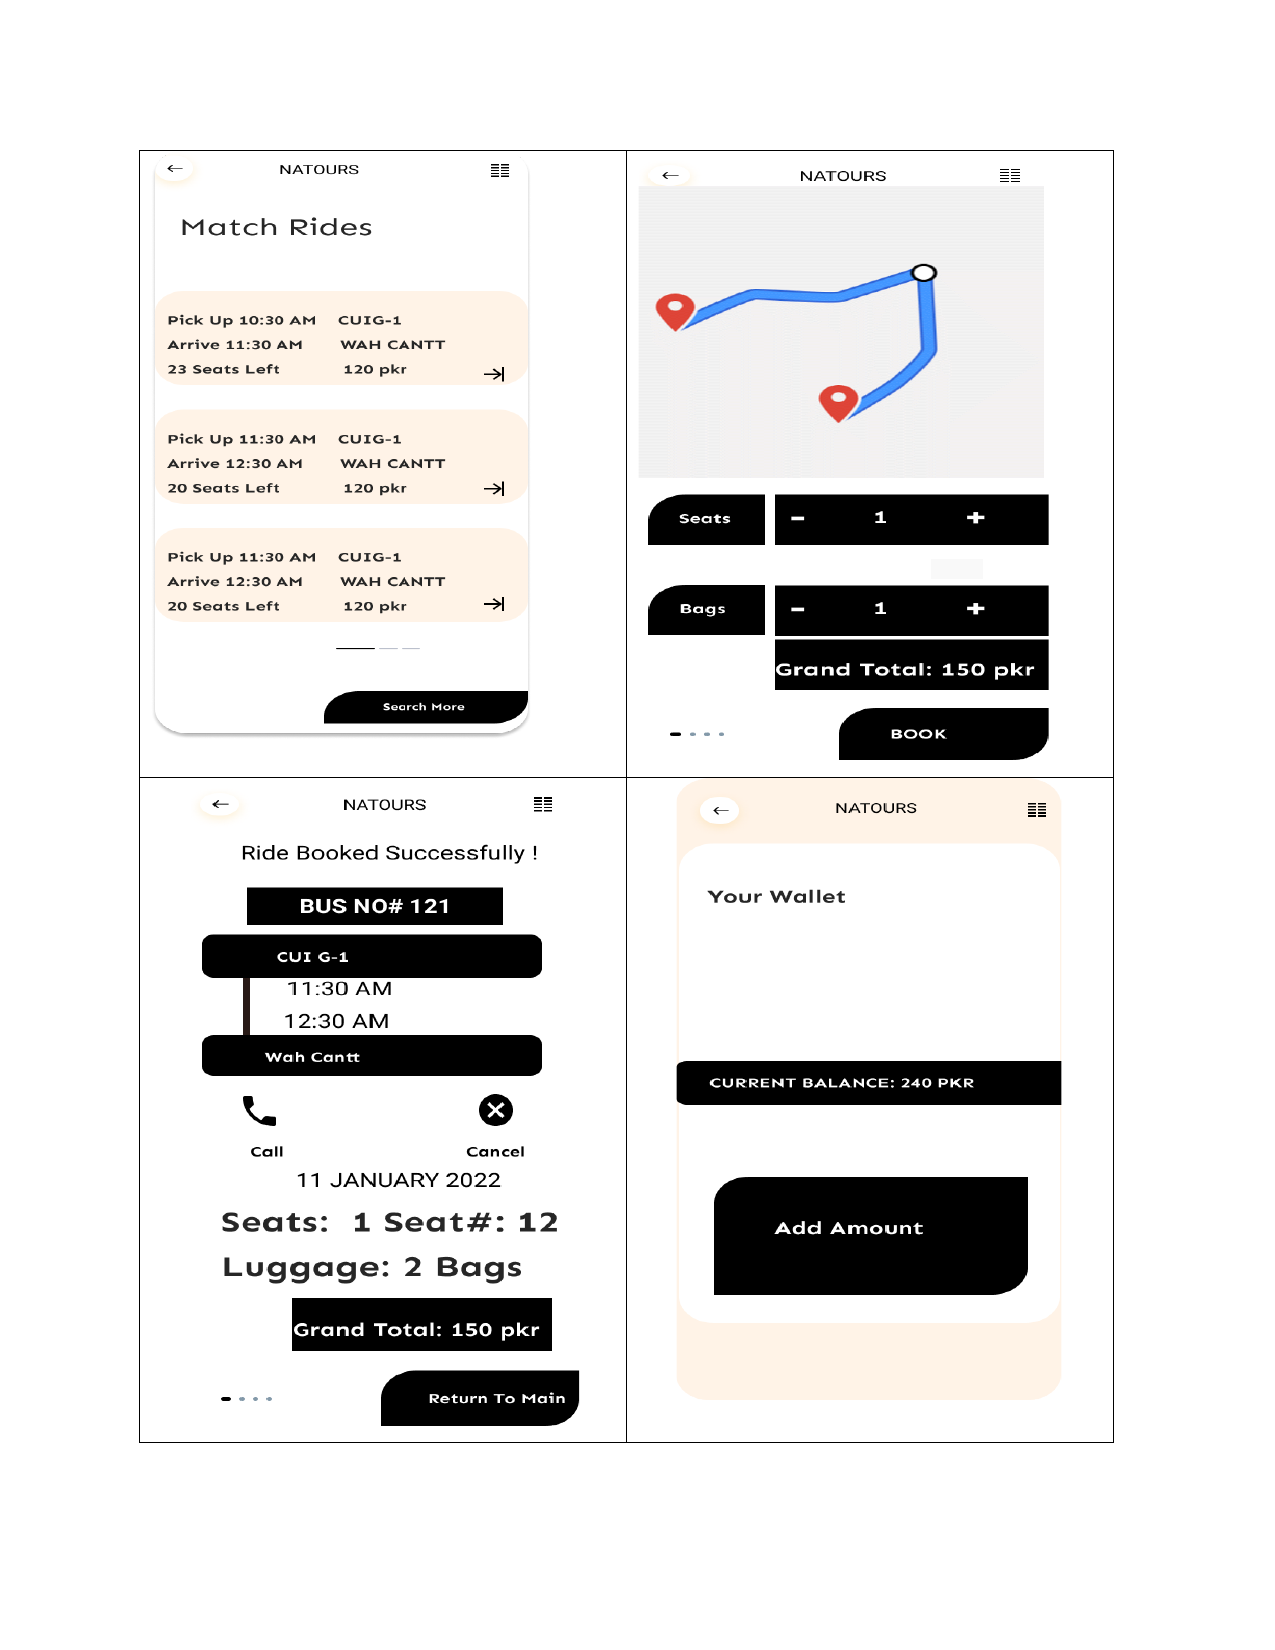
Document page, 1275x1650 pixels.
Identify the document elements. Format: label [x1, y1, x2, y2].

picture [151, 151, 531, 739]
table_cell [627, 778, 1113, 1442]
picture [638, 160, 1049, 760]
table_header [140, 151, 626, 777]
table_cell [140, 778, 626, 1442]
picture [676, 778, 1062, 1400]
table_header [627, 151, 1113, 777]
picture [190, 788, 580, 1426]
